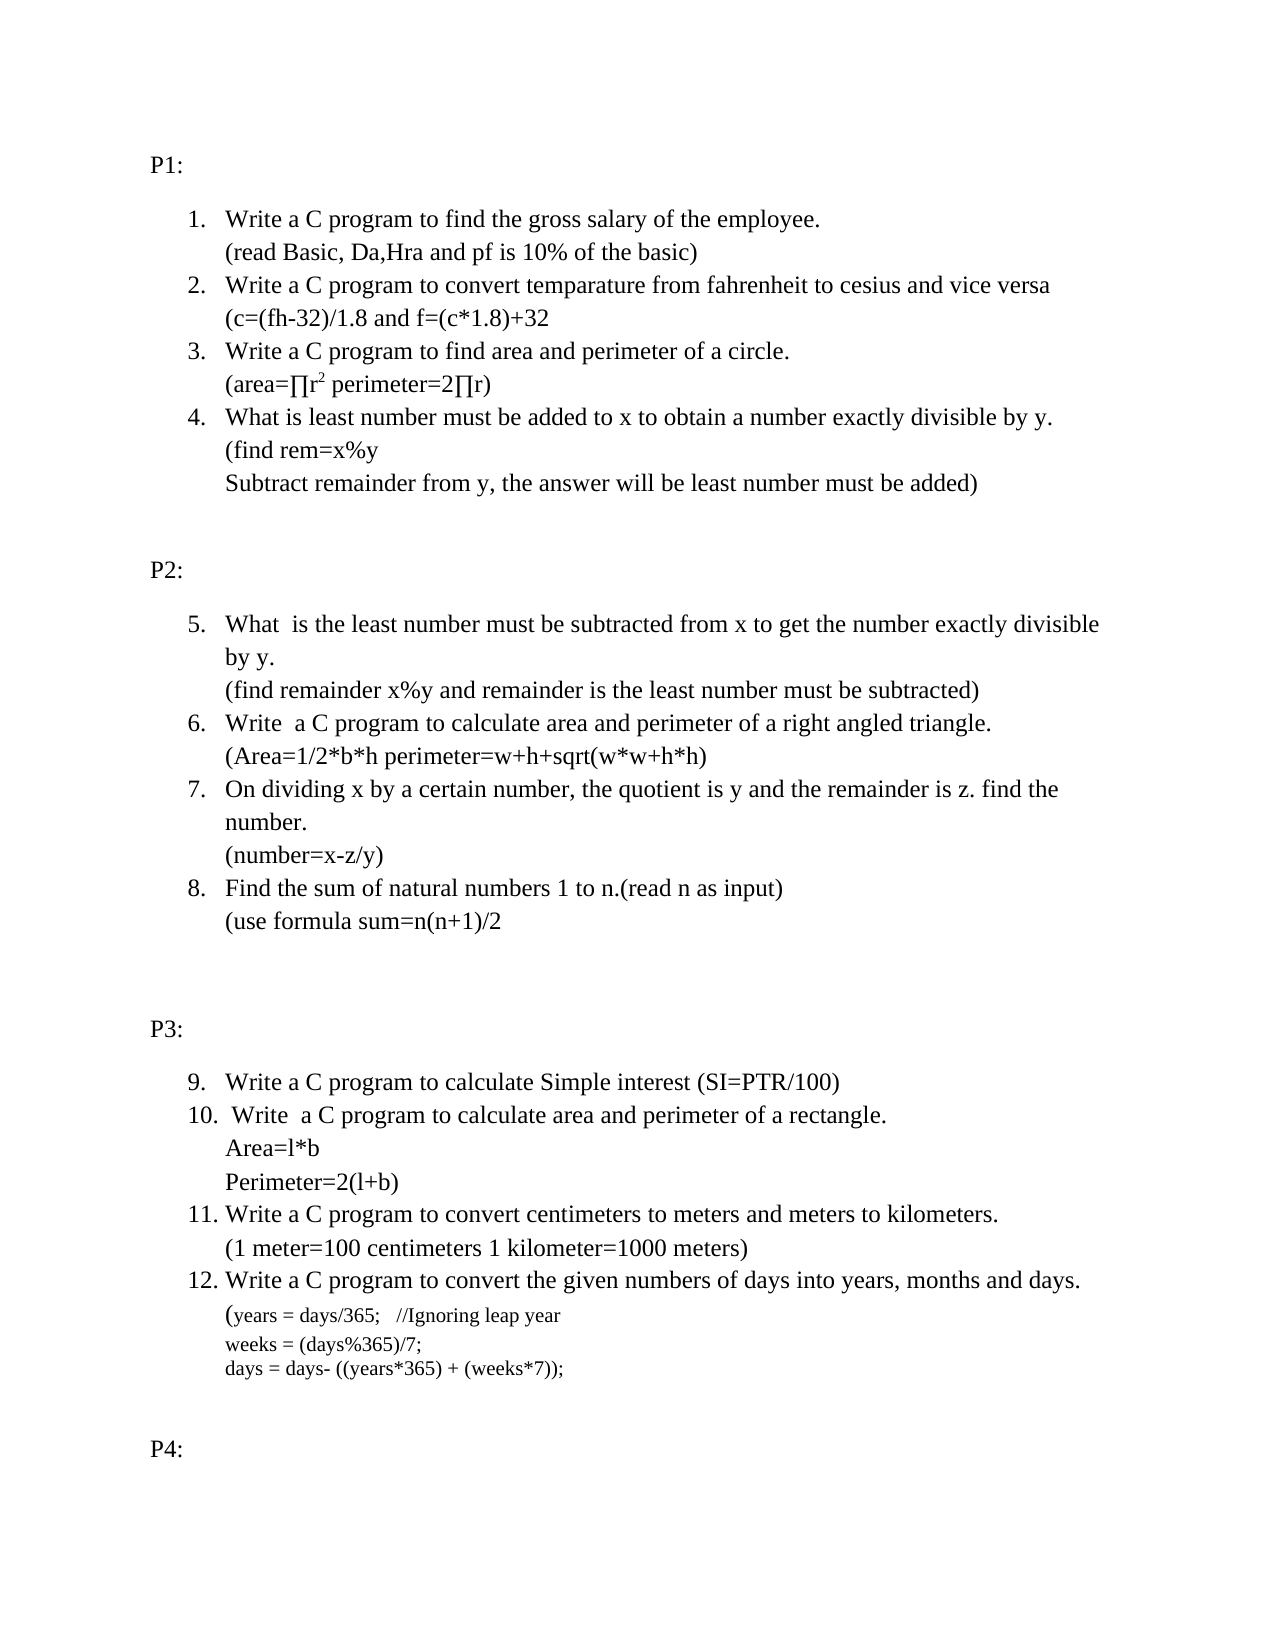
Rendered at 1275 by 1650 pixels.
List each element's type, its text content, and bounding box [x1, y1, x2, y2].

list What is least number must be added to x to obtain a number exactly divisible by y. [187, 402, 1125, 431]
text P1: [150, 150, 1125, 179]
list Write a C program to convert centimeters to meters and meters to kilometers. [187, 1199, 1125, 1228]
list Write a C program to calculate area and perimeter of a right angled triangle. [187, 708, 1125, 737]
list Write a C program to calculate area and perimeter of a rectangle. [187, 1101, 1125, 1129]
list Write a C program to find area and perimeter of a circle. [187, 336, 1125, 365]
list Perimeter=2(l+b) [225, 1167, 1125, 1195]
list (area=∏r2 perimeter=2∏r) [225, 369, 1125, 398]
list Write a C program to convert the given numbers of days into years, months and days. [187, 1266, 1125, 1294]
list (number=x-z/y) [225, 840, 1125, 869]
list Find the sum of natural numbers 1 to n.(read n as input) [187, 873, 1125, 902]
list (use formula sum=n(n+1)/2 [225, 906, 1125, 935]
list (find rem=x%y [225, 435, 1125, 464]
text weeks = (days%365)/7; [150, 1332, 1125, 1356]
list (Area=1/2*b*h perimeter=w+h+sqrt(w*w+h*h) [225, 741, 1125, 769]
list Write a C program to convert temparature from fahrenheit to cesius and vice versa [187, 270, 1125, 299]
text P4: [150, 1434, 1125, 1462]
text P2: [150, 555, 1125, 584]
list (c=(fh-32)/1.8 and f=(c*1.8)+32 [225, 303, 1125, 332]
list What is the least number must be subtracted from x to get the number exactly divisible by y. [187, 609, 1125, 671]
list (read Basic, Da,Hra and pf is 10% of the basic) [225, 237, 1125, 266]
list Subtract remainder from y, the answer will be least number must be added) [225, 468, 1125, 497]
list Area=l*b [225, 1133, 1125, 1162]
text P3: [150, 1014, 1125, 1042]
list (find remainder x%y and remainder is the least number must be subtracted) [225, 675, 1125, 703]
text days = days- ((years*365) + (weeks*7)); [150, 1356, 1125, 1380]
list Write a C program to find the gross salary of the employee. [187, 204, 1125, 233]
list Write a C program to calculate Simple interest (SI=PTR/100) [187, 1067, 1125, 1096]
list (1 meter=100 centimeters 1 kilometer=1000 meters) [225, 1233, 1125, 1261]
text (years = days/365; //Ignoring leap year [150, 1299, 1125, 1327]
list On dividing x by a certain number, the quotient is y and the remainder is z. find the number. [187, 774, 1125, 836]
